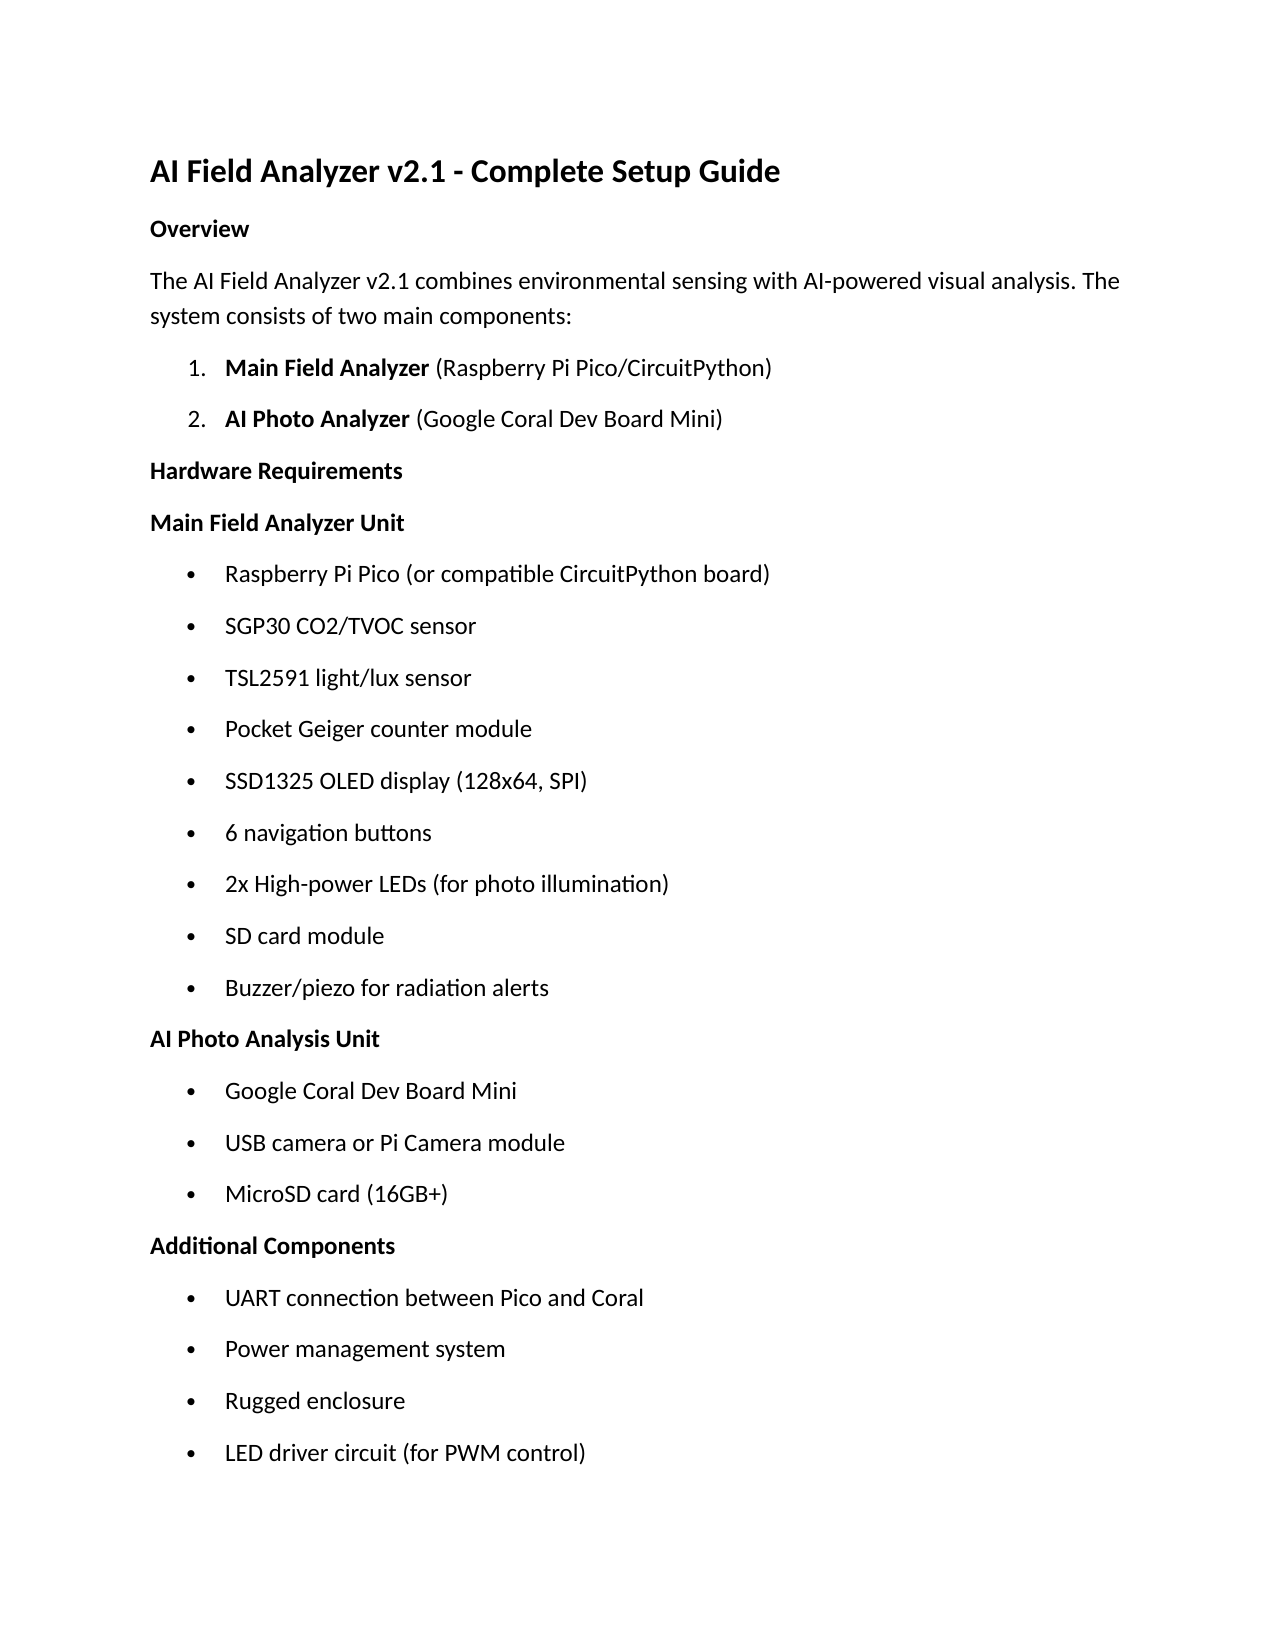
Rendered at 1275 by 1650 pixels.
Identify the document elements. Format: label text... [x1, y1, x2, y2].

list Rugged enclosure [187, 1385, 1125, 1416]
list LED driver circuit (for PWM control) [187, 1437, 1125, 1467]
list Power management system [187, 1333, 1125, 1364]
list SSD1325 OLED display (128x64, SPI) [187, 765, 1125, 796]
list USB camera or Pi Camera module [187, 1127, 1125, 1157]
list Main Field Analyzer (Raspberry Pi Pico/CircuitPython) [187, 352, 1125, 382]
text Main Field Analyzer Unit [150, 507, 1125, 537]
text AI Photo Analysis Unit [150, 1023, 1125, 1054]
list TSL2591 light/lux sensor [187, 662, 1125, 692]
list Pocket Geiger counter module [187, 713, 1125, 744]
list MicroSD card (16GB+) [187, 1178, 1125, 1209]
text Additional Components [150, 1230, 1125, 1261]
list SGP30 CO2/TVOC sensor [187, 610, 1125, 641]
list Google Coral Dev Board Mini [187, 1075, 1125, 1106]
list UART connection between Pico and Coral [187, 1282, 1125, 1312]
text The AI Field Analyzer v2.1 combines environmental sensing with AI-powered visual analysis. The system consists of two main components: [150, 265, 1125, 331]
list SD card module [187, 920, 1125, 951]
text Overview [150, 213, 1125, 244]
text Hardware Requirements [150, 455, 1125, 486]
list 6 navigation buttons [187, 817, 1125, 847]
text AI Field Analyzer v2.1 - Complete Setup Guide [150, 150, 1125, 191]
list 2x High-power LEDs (for photo illumination) [187, 868, 1125, 899]
list AI Photo Analyzer (Google Coral Dev Board Mini) [187, 403, 1125, 434]
list Raspberry Pi Pico (or compatible CircuitPython board) [187, 558, 1125, 589]
list Buzzer/piezo for radiation alerts [187, 972, 1125, 1002]
